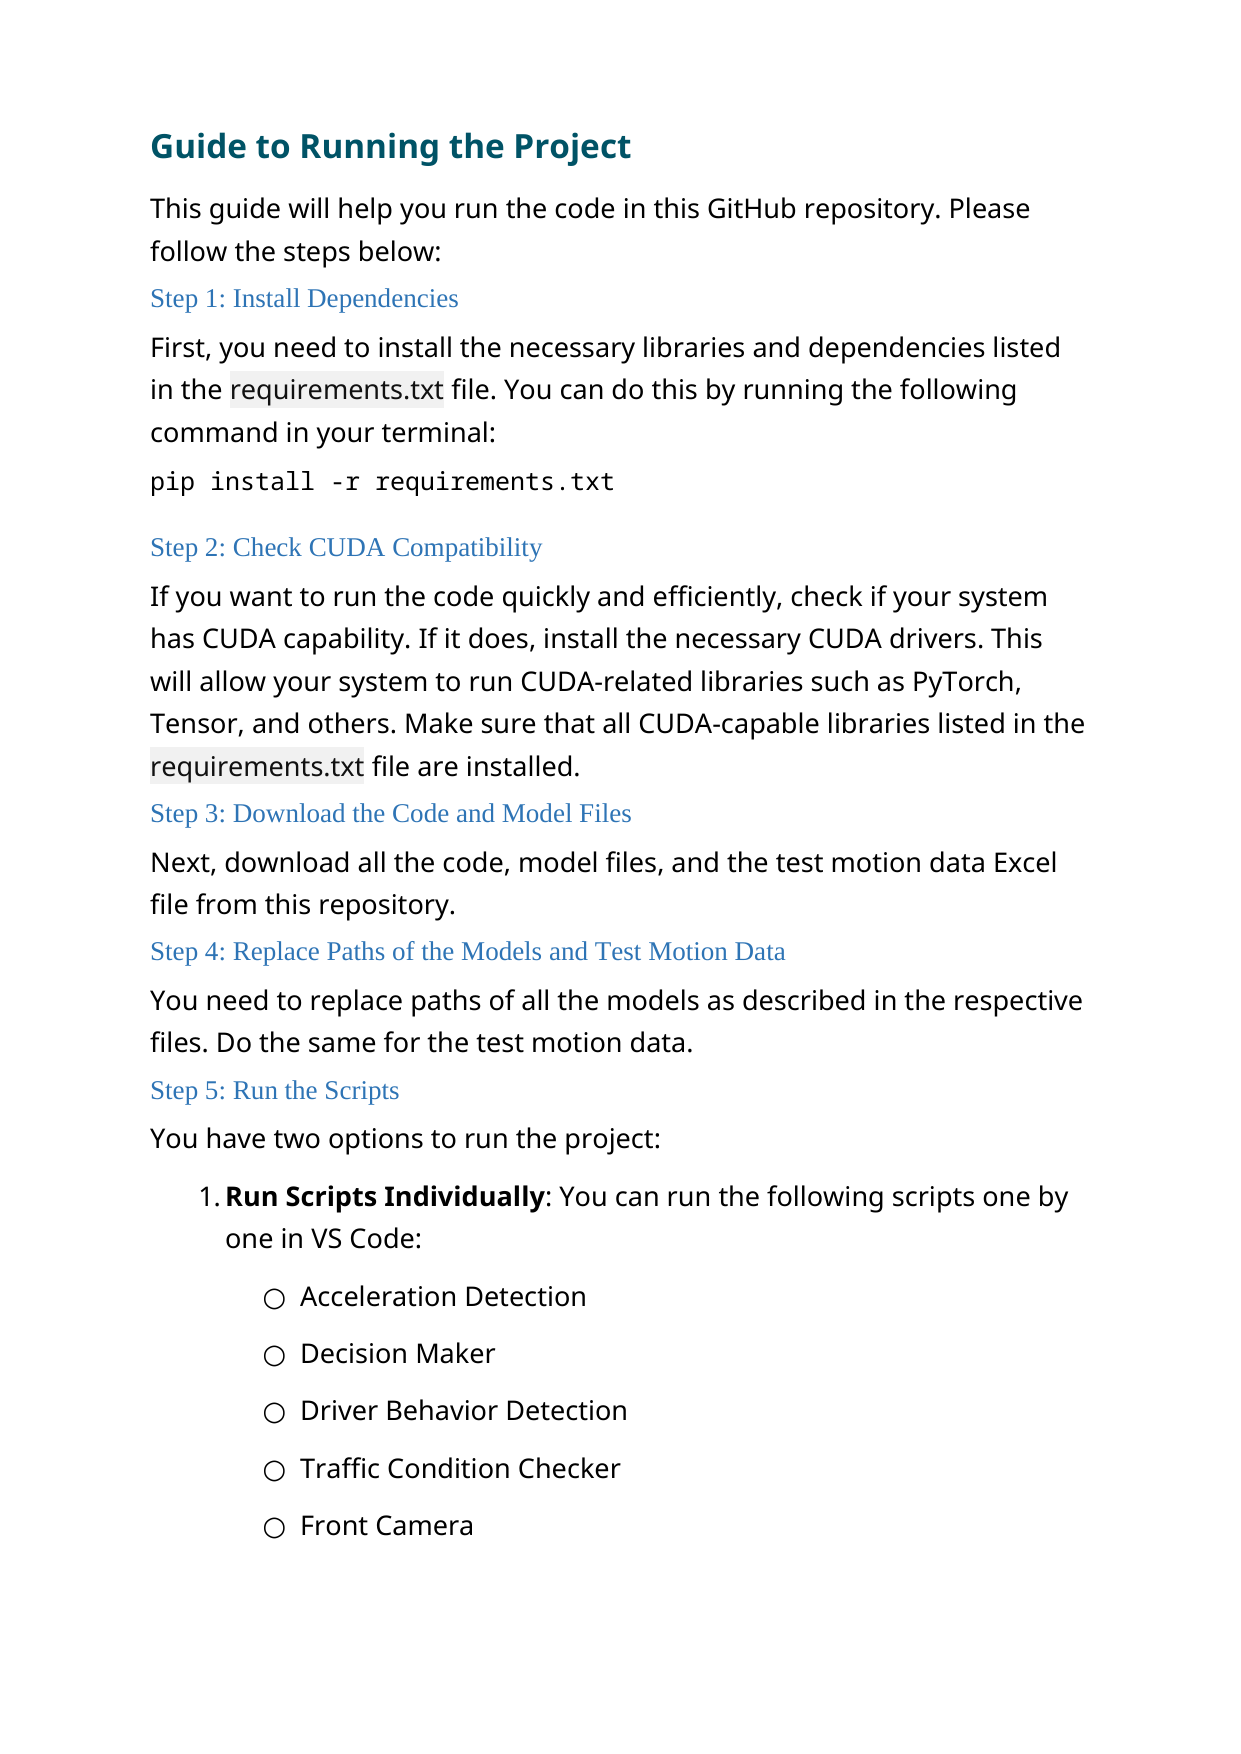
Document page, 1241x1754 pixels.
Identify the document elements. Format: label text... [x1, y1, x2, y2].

subtitle Step 4: Replace Paths of the Models and Test Motion Data [150, 935, 1090, 966]
list Decision Maker [262, 1334, 1090, 1371]
text You need to replace paths of all the models as described in the respective files. Do the same for the test motion data. [150, 981, 1090, 1061]
subtitle Step 1: Install Dependencies [150, 282, 1090, 313]
text If you want to run the code quickly and efficiently, check if your system has CUDA capability. If it does, install the necessary CUDA drivers. This will allow your system to run CUDA-related libraries such as PyTorch, Tensor, and others. Make sure that all CUDA-capable libraries listed in the requirements.txt file are installed. [150, 577, 1090, 784]
text This guide will help you run the code in this GitHub repository. Please follow the steps below: [150, 190, 1090, 269]
subtitle Guide to Running the Project [150, 123, 1090, 168]
text First, you need to install the necessary libraries and dependencies listed in the requirements.txt file. You can do this by running the following command in your terminal: [150, 328, 1090, 450]
list Driver Behavior Detection [262, 1392, 1090, 1429]
subtitle Step 2: Check CUDA Compatibility [150, 531, 1090, 562]
list Acceleration Detection [262, 1277, 1090, 1314]
subtitle Step 5: Run the Scripts [150, 1074, 1090, 1105]
list Run Scripts Individually: You can run the following scripts one by one in VS Code: [198, 1177, 1090, 1257]
list Front Camera [262, 1507, 1090, 1543]
subtitle Step 3: Download the Code and Model Files [150, 797, 1090, 828]
text pip install -r requirements.txt [150, 463, 1090, 497]
text You have two options to run the project: [150, 1120, 1090, 1157]
list Traffic Condition Checker [262, 1449, 1090, 1486]
text Next, download all the code, model files, and the test motion data Excel file from this repository. [150, 843, 1090, 922]
